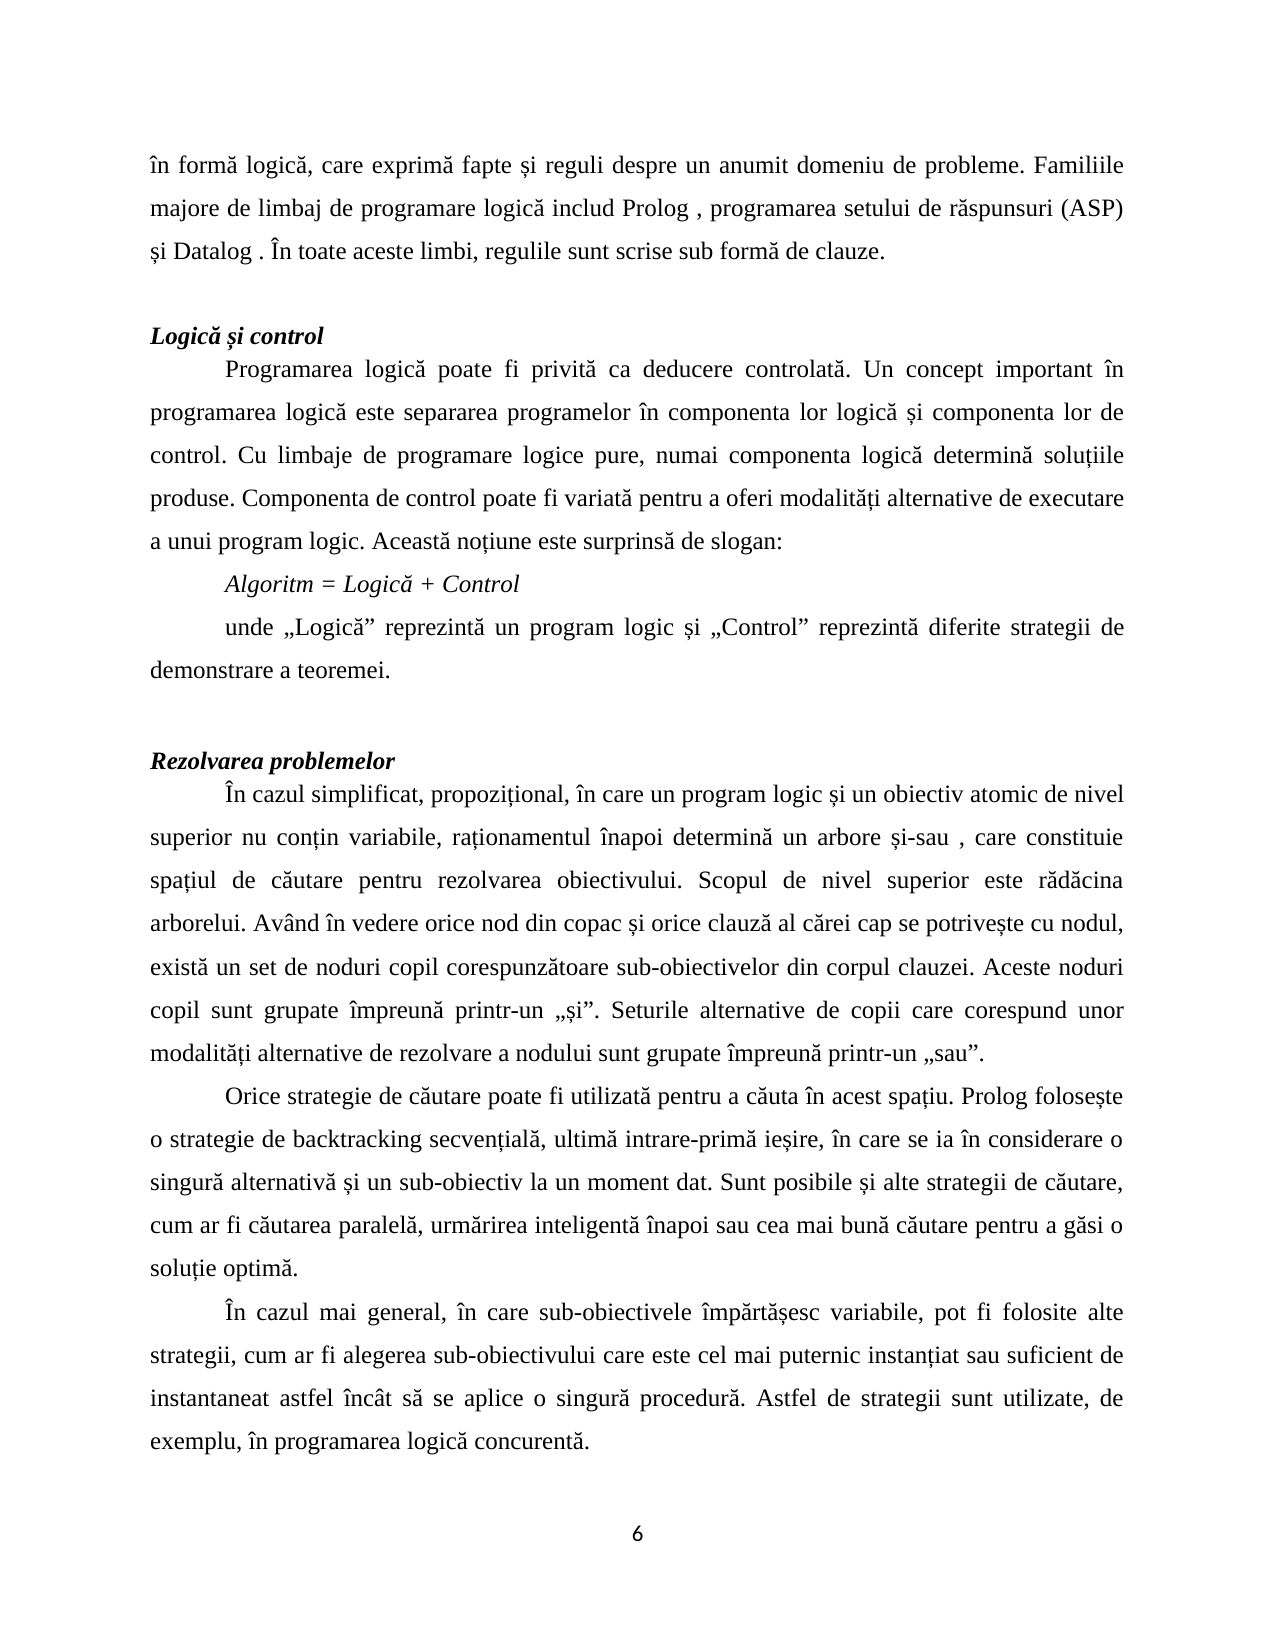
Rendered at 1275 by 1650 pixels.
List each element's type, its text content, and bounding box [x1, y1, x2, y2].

text Algoritm = Logică + Control [150, 569, 1125, 598]
subtitle Rezolvarea problemelor [150, 746, 1125, 775]
text Programarea logică poate fi privită ca deducere controlată. Un concept important în programarea logică este separarea programelor în componenta lor logică și componenta lor de control. Cu limbaje de programare logice pure, numai componenta logică determină soluțiile produse. Componenta de control poate fi variată pentru a oferi modalități alternative de executare a unui program logic. Această noțiune este surprinsă de slogan: [150, 354, 1125, 555]
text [150, 150, 1125, 265]
text Orice strategie de căutare poate fi utilizată pentru a căuta în acest spațiu. Prolog folosește o strategie de backtracking secvențială, ultimă intrare-primă ieșire, în care se ia în considerare o singură alternativă și un sub-obiectiv la un moment dat. Sunt posibile și alte strategii de căutare, cum ar fi căutarea paralelă, urmărirea inteligentă înapoi sau cea mai bună căutare pentru a găsi o soluție optimă. [150, 1081, 1125, 1282]
subtitle Logică și control [150, 321, 1125, 349]
text În cazul mai general, în care sub-obiectivele împărtășesc variabile, pot fi folosite alte strategii, cum ar fi alegerea sub-obiectivului care este cel mai puternic instanțiat sau suficient de instantaneat astfel încât să se aplice o singură procedură. Astfel de strategii sunt utilizate, de exemplu, în programarea logică concurentă. [150, 1297, 1125, 1455]
text unde „Logică” reprezintă un program logic și „Control” reprezintă diferite strategii de demonstrare a teoremei. [150, 612, 1125, 684]
text În cazul simplificat, propozițional, în care un program logic și un obiectiv atomic de nivel superior nu conțin variabile, raționamentul înapoi determină un arbore și-sau , care constituie spațiul de căutare pentru rezolvarea obiectivului. Scopul de nivel superior este rădăcina arborelui. Având în vedere orice nod din copac și orice clauză al cărei cap se potrivește cu nodul, există un set de noduri copil corespunzătoare sub-obiectivelor din corpul clauzei. Aceste noduri copil sunt grupate împreună printr-un „și”. Seturile alternative de copii care corespund unor modalități alternative de rezolvare a nodului sunt grupate împreună printr-un „sau”. [150, 779, 1125, 1067]
